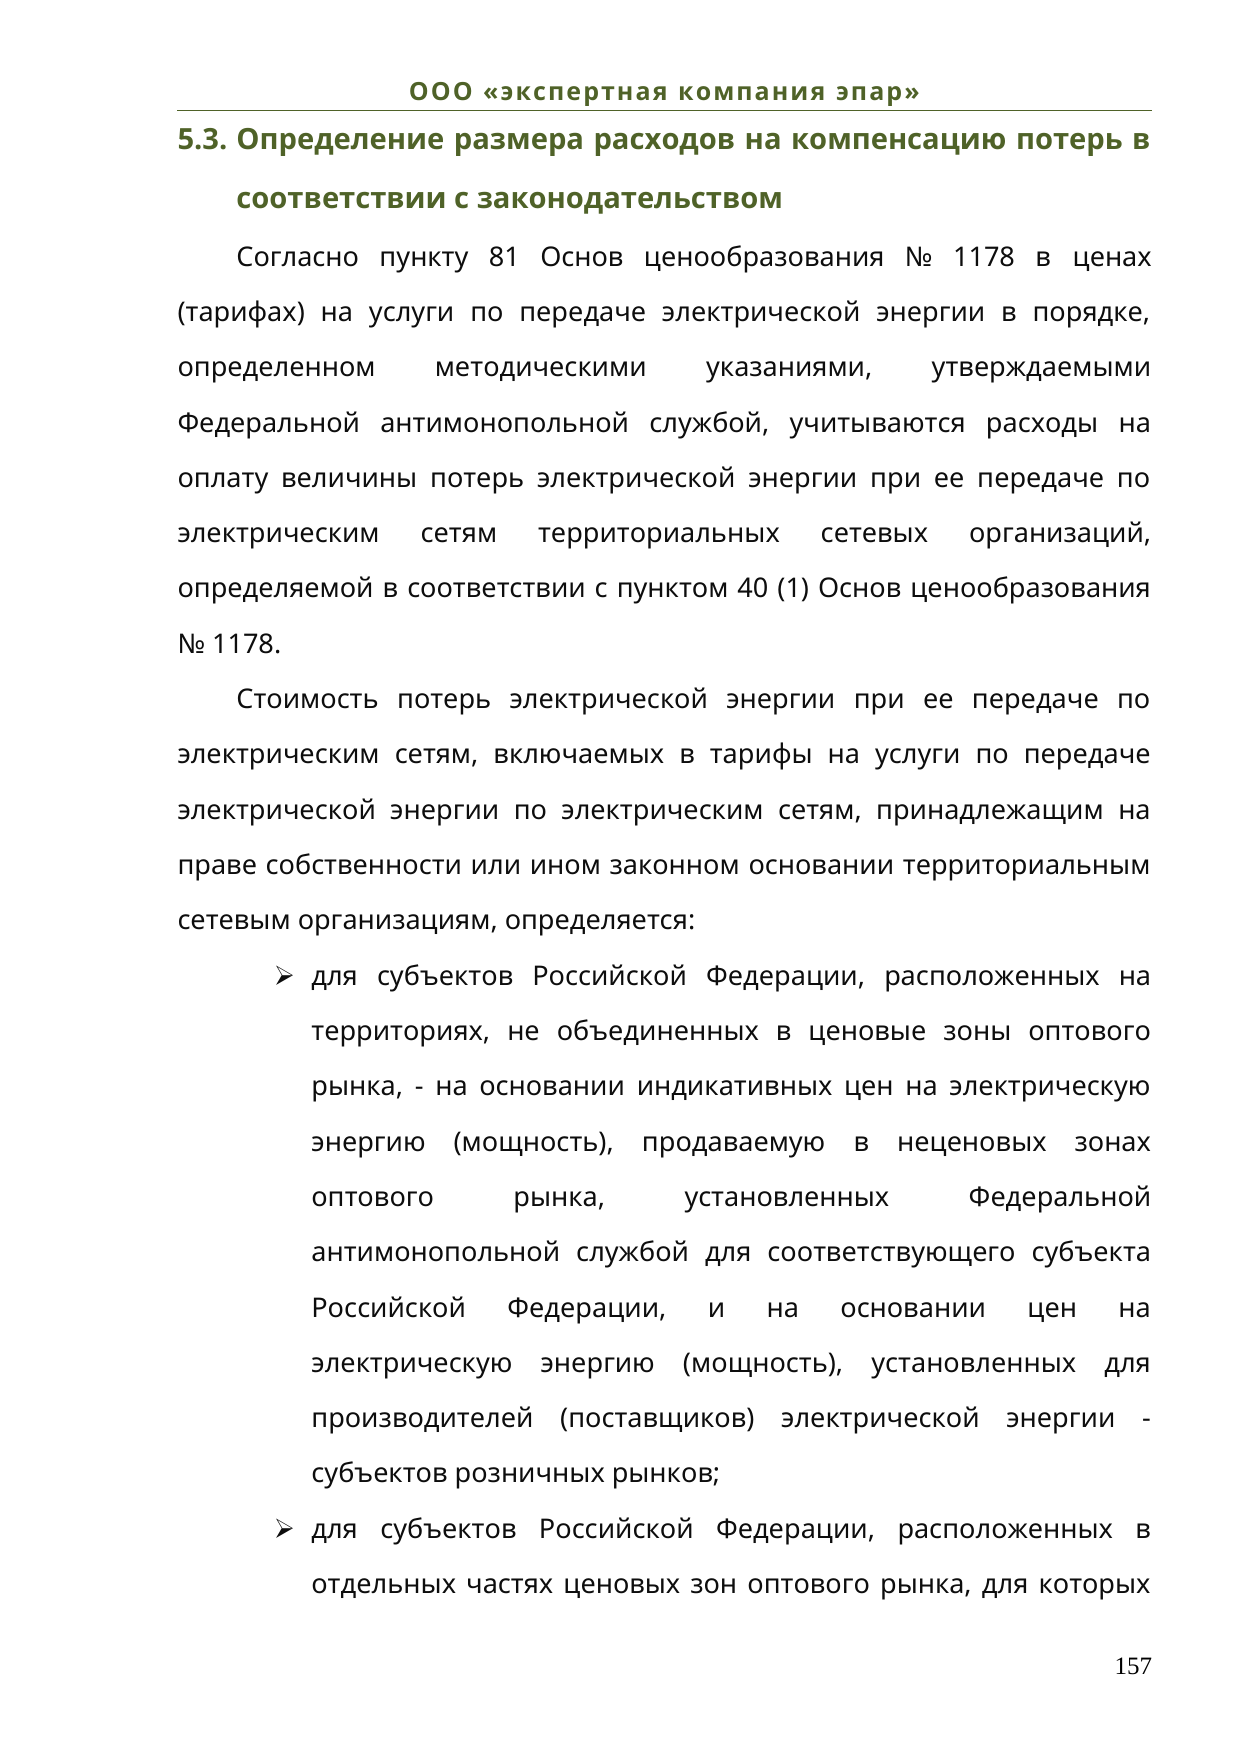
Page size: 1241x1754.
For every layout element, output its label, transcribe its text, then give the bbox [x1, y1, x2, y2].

text Согласно пункту 81 Основ ценообразования № 1178 в ценах (тарифах) на услуги по передаче электрической энергии в порядке, определенном методическими указаниями, утверждаемыми Федеральной антимонопольной службой, учитываются расходы на оплату величины потерь электрической энергии при ее передаче по электрическим сетям территориальных сетевых организаций, определяемой в соответствии с пунктом 40 (1) Основ ценообразования № 1178. [177, 237, 1152, 661]
subtitle Определение размера расходов на компенсацию потерь в соответствии с законодательством [177, 118, 1152, 217]
text Стоимость потерь электрической энергии при ее передаче по электрическим сетям, включаемых в тарифы на услуги по передаче электрической энергии по электрическим сетям, принадлежащим на праве собственности или ином законном основании территориальным сетевым организациям, определяется: [177, 679, 1152, 938]
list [274, 1509, 1152, 1601]
list для субъектов Российской Федерации, расположенных на территориях, не объединенных в ценовые зоны оптового рынка, - на основании индикативных цен на электрическую энергию (мощность), продаваемую в неценовых зонах оптового рынка, установленных Федеральной антимонопольной службой для соответствующего субъекта Российской Федерации, и на основании цен на электрическую энергию (мощность), установленных для производителей (поставщиков) электрической энергии - субъектов розничных рынков; [274, 956, 1152, 1491]
